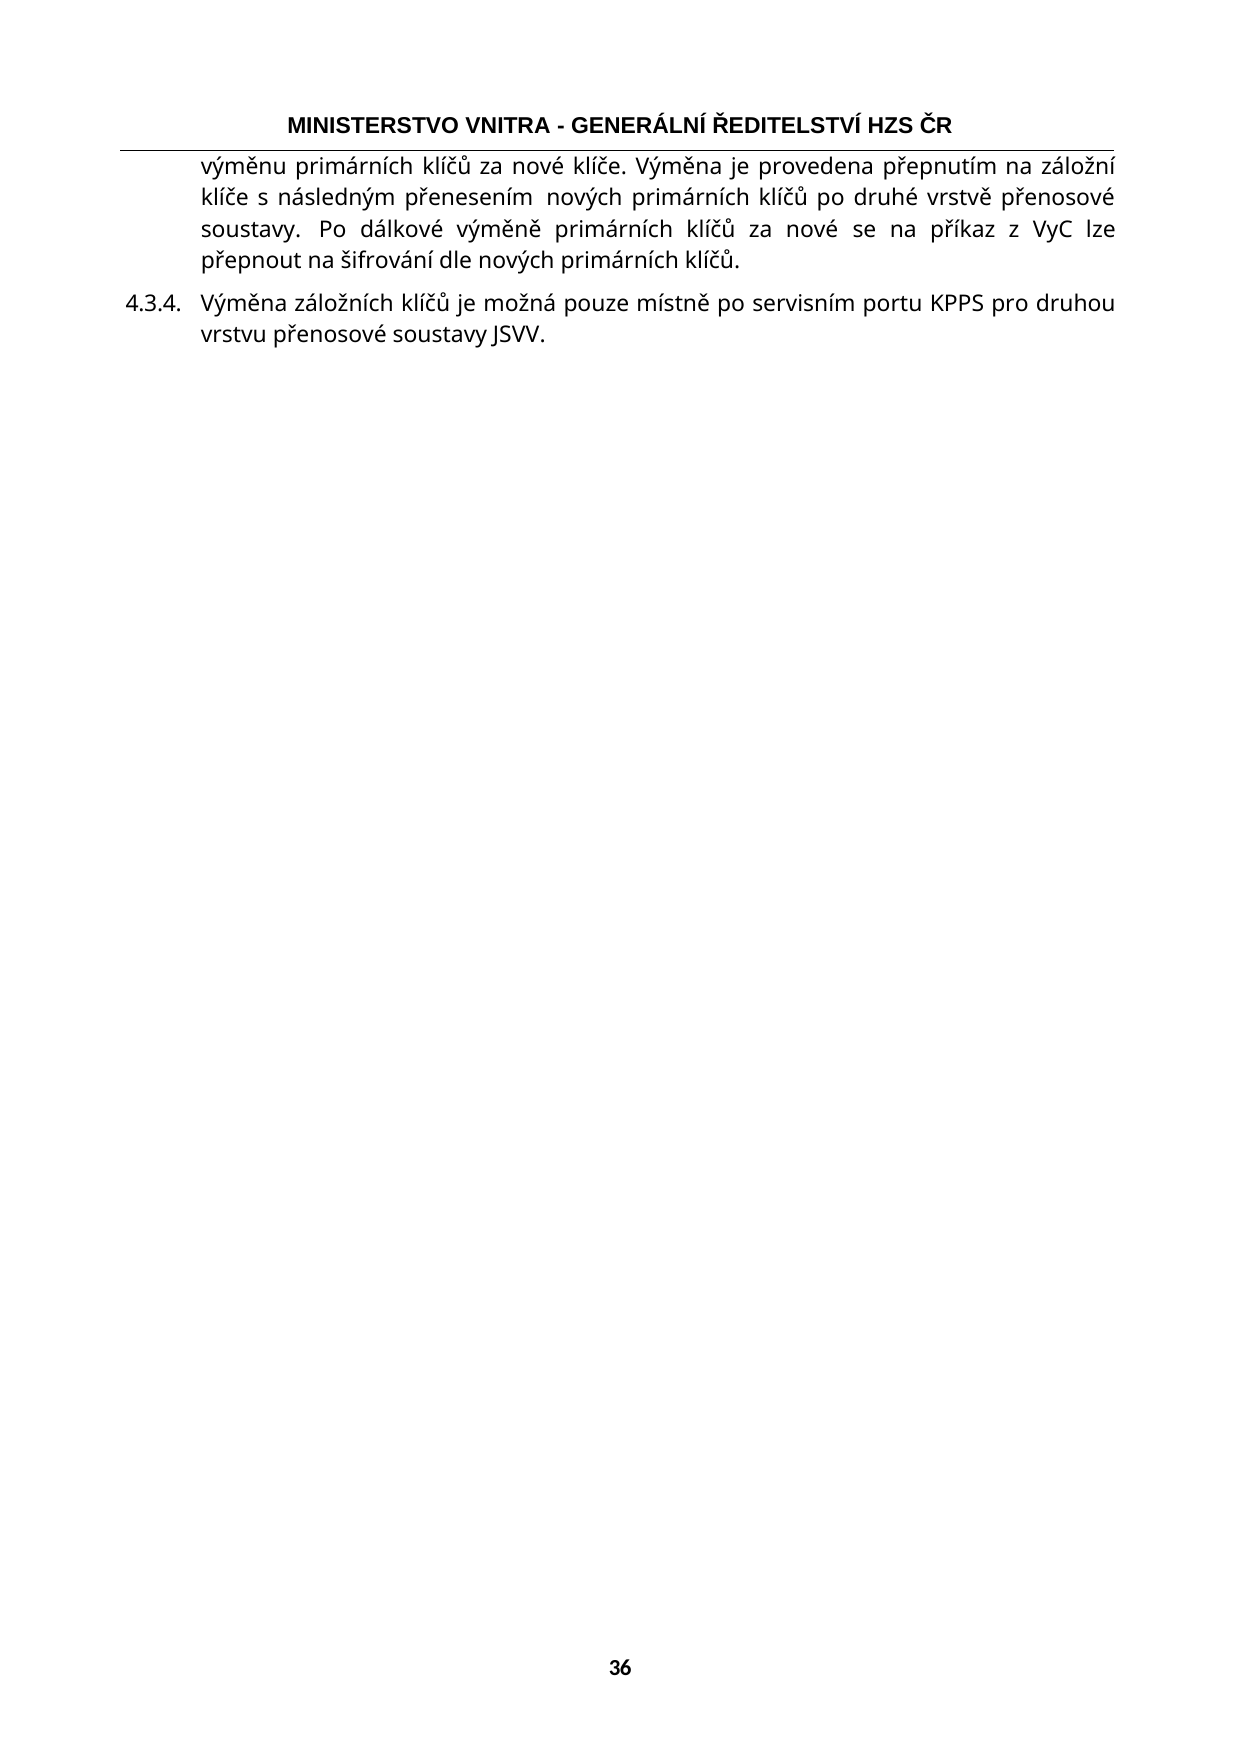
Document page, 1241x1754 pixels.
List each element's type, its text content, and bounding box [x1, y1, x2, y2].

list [125, 150, 1116, 275]
list Výměna záložních klíčů je možná pouze místně po servisním portu KPPS pro druhou vrstvu přenosové soustavy JSVV. [125, 287, 1115, 349]
